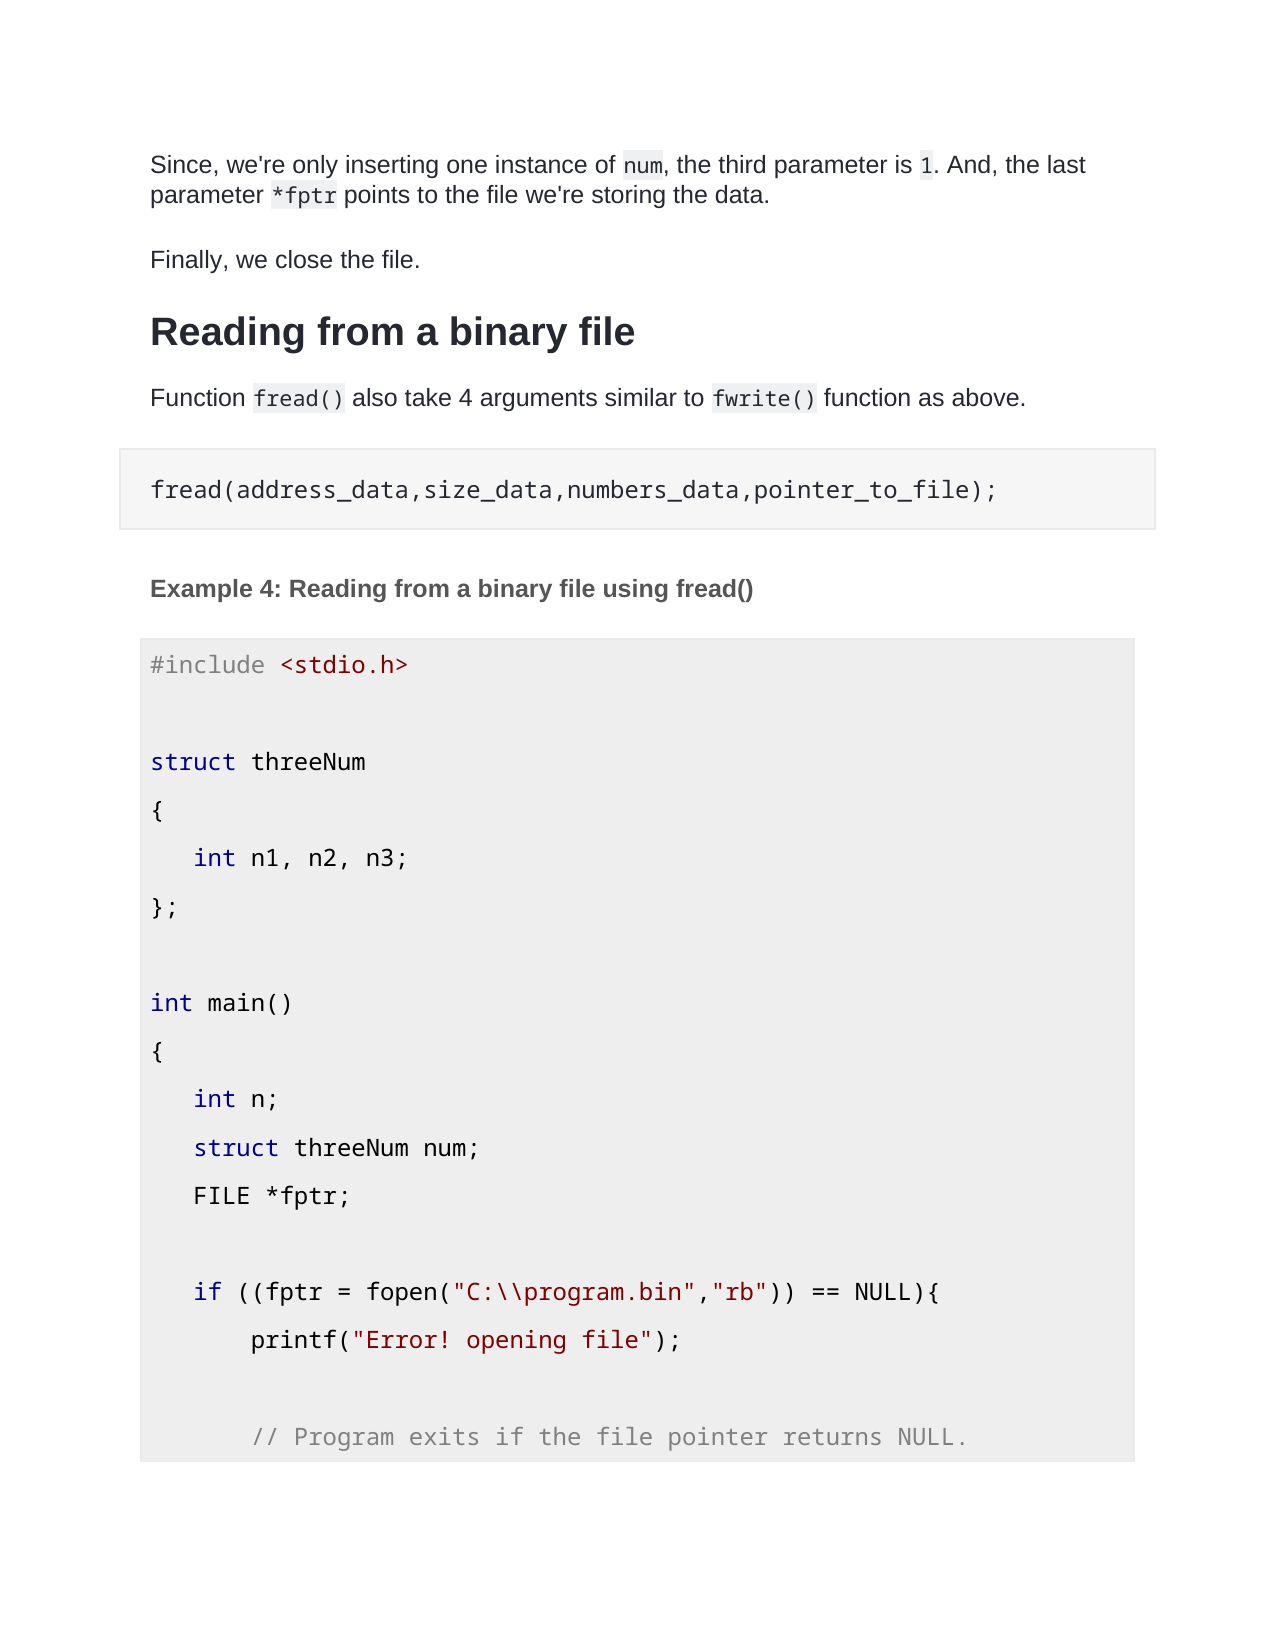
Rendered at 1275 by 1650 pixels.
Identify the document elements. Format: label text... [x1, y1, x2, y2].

text Since, we're only inserting one instance of num, the third parameter is 1. And, the last parameter *fptr points to the file we're storing the data. [150, 150, 1125, 209]
text #include <stdio.h> [142, 640, 1133, 681]
text { [142, 783, 1133, 825]
text FILE *fptr; [142, 1169, 1133, 1211]
text struct threeNum num; [142, 1121, 1133, 1163]
text Reading from a binary file [150, 308, 1125, 354]
text printf("Error! opening file"); [142, 1313, 1133, 1356]
text Function fread() also take 4 arguments similar to fwrite() function as above. [345, 383, 712, 413]
text fread(address_data,size_data,numbers_data,pointer_to_file); [121, 450, 1154, 528]
text Example 4: Reading from a binary file using fread() [150, 574, 1125, 603]
text struct threeNum [142, 735, 1133, 777]
text { [142, 1024, 1133, 1067]
text int n; [142, 1072, 1133, 1115]
text Finally, we close the file. [150, 244, 1125, 273]
text int n1, n2, n3; [142, 831, 1133, 874]
text Function fread() also take 4 arguments similar to fwrite() function as above. [817, 383, 1125, 413]
text if ((fptr = fopen("C:\\program.bin","rb")) == NULL){ [142, 1265, 1133, 1308]
text int main() [142, 976, 1133, 1018]
text }; [142, 879, 1133, 922]
text // Program exits if the file pointer returns NULL. [142, 1410, 1133, 1461]
